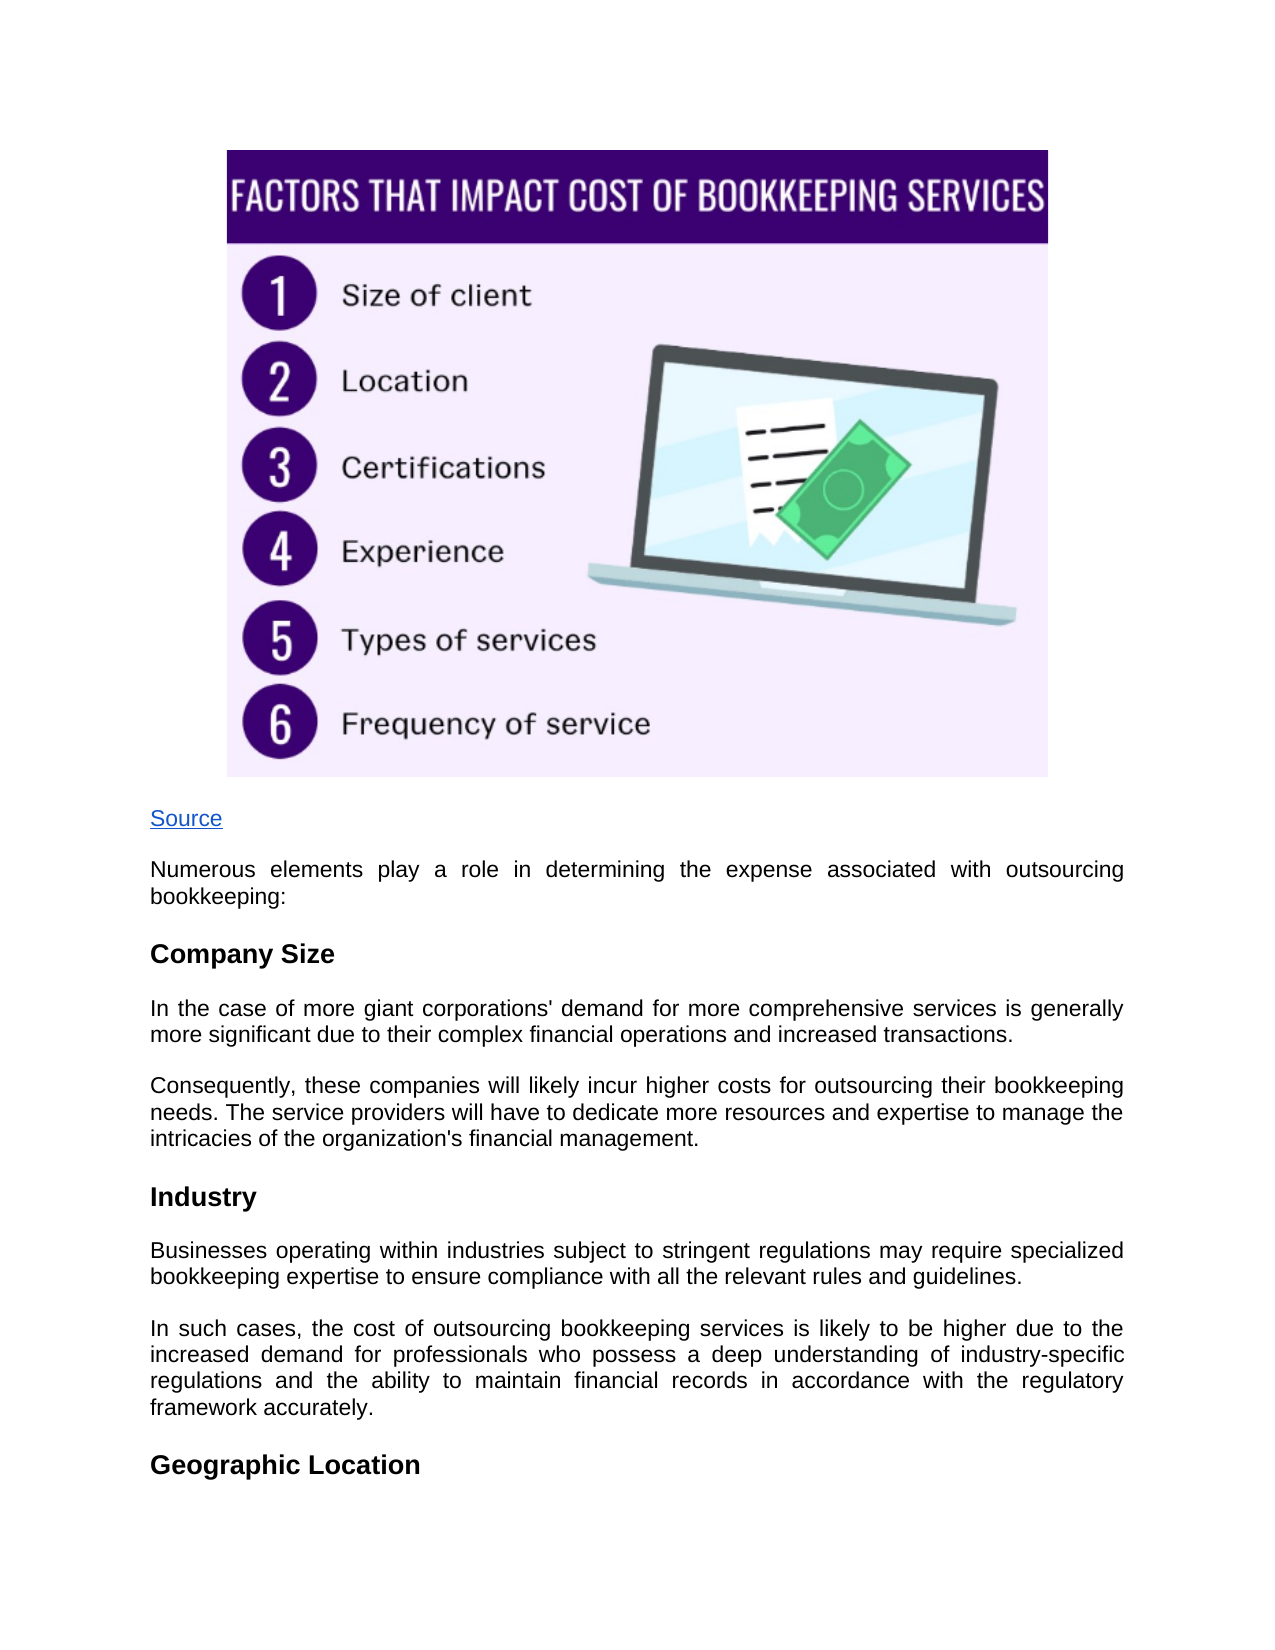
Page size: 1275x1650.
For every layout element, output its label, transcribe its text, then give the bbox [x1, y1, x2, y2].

text In the case of more giant corporations' demand for more comprehensive services is generally more significant due to their complex financial operations and increased transactions. [150, 994, 1125, 1047]
text Consequently, these companies will likely incur higher costs for outsourcing their bookkeeping needs. The service providers will have to dedicate more resources and expertise to manage the intricacies of the organization's financial management. [150, 1072, 1125, 1151]
subtitle Geographic Location [150, 1449, 1125, 1480]
text Source [150, 805, 1125, 831]
text Businesses operating within industries subject to stringent regulations may require specialized bookkeeping expertise to ensure compliance with all the relevant rules and guidelines. [150, 1237, 1125, 1289]
subtitle Company Size [150, 938, 1125, 969]
subtitle Industry [150, 1181, 1125, 1212]
picture [226, 150, 1049, 777]
text In such cases, the cost of outsourcing bookkeeping services is likely to be higher due to the increased demand for professionals who possess a deep understanding of industry-specific regulations and the ability to maintain financial records in accordance with the regulatory framework accurately. [150, 1314, 1125, 1420]
text Numerous elements play a role in determining the expense associated with outsourcing bookkeeping: [150, 856, 1125, 909]
